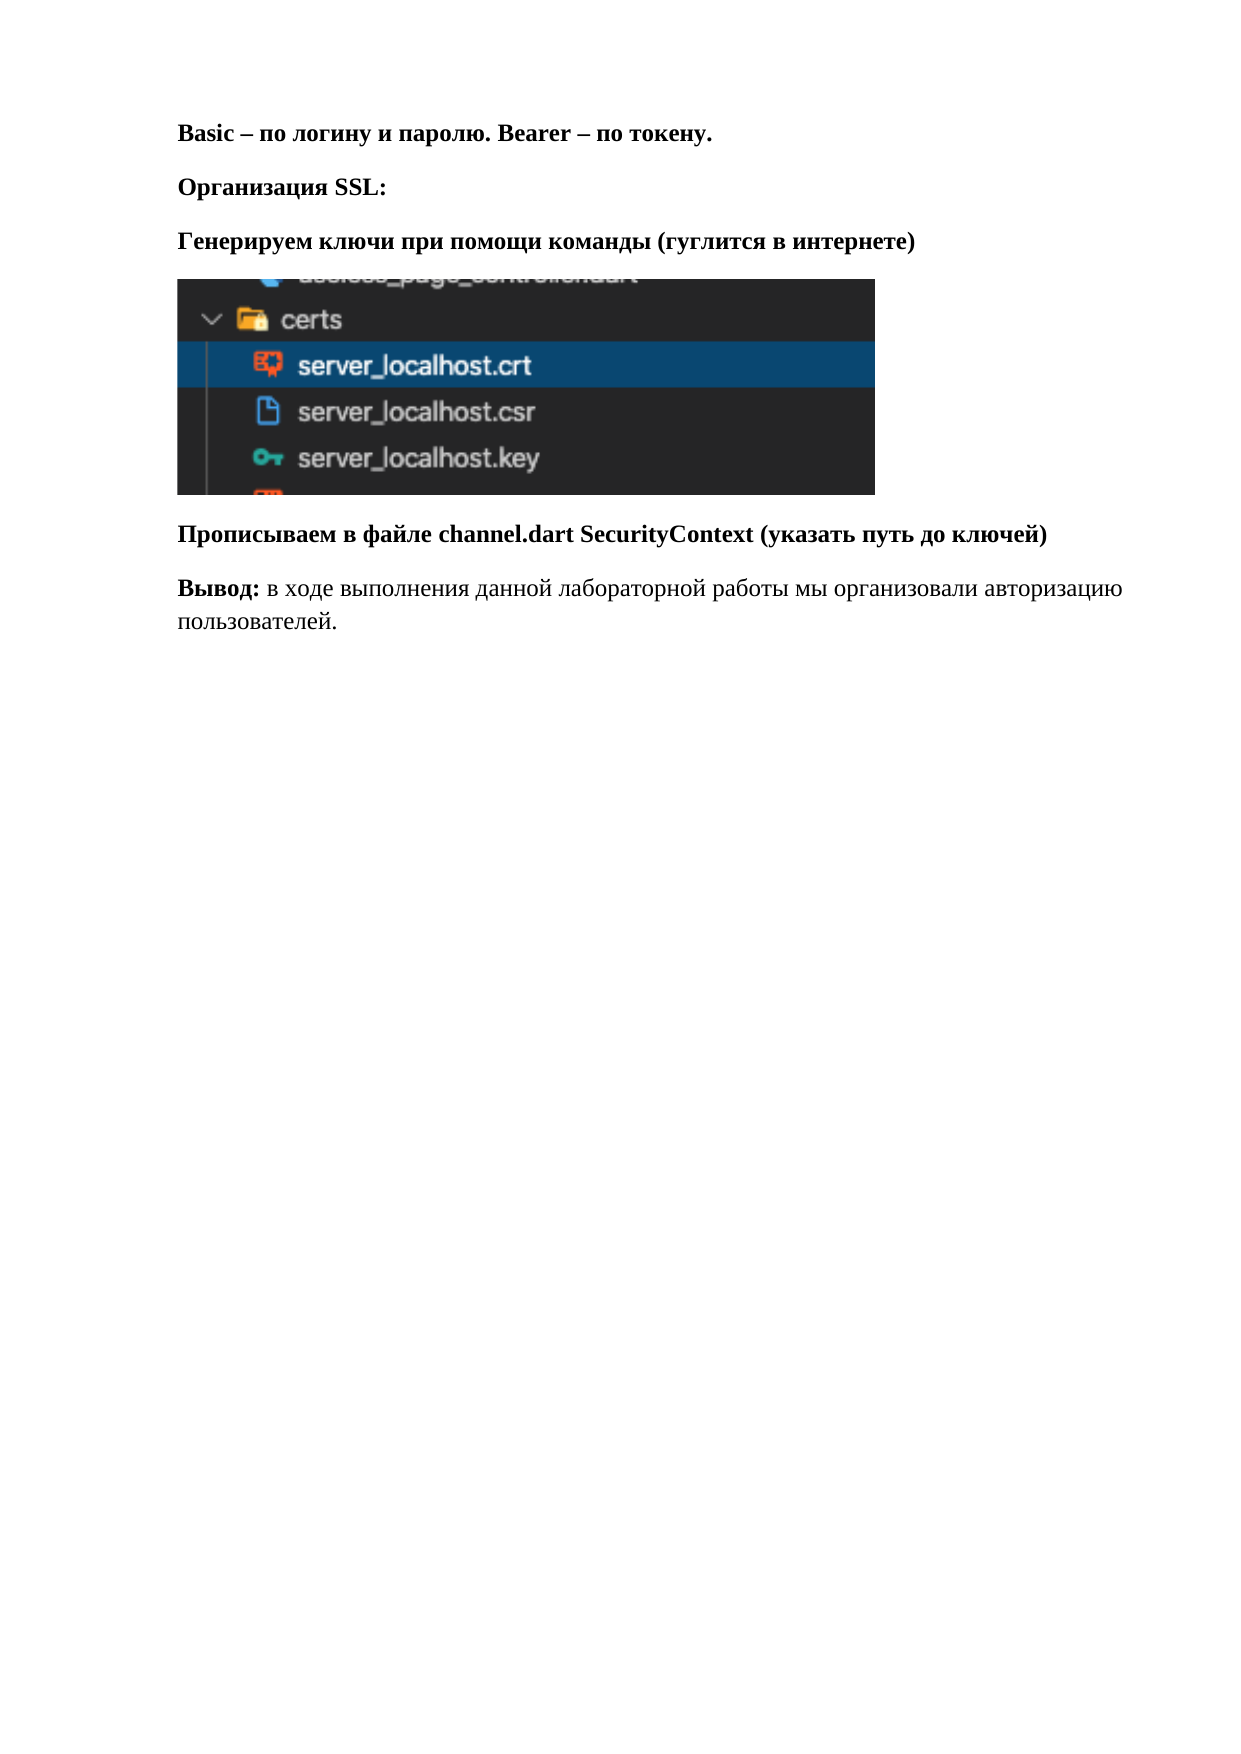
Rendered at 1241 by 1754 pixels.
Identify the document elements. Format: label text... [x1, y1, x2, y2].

text Прописываем в файле channel.dart SecurityContext (указать путь до ключей) [177, 519, 1152, 548]
text Basic – по логину и паролю. Bearer – по токену. [177, 118, 1152, 147]
text Организация SSL: [177, 172, 1152, 201]
text Генерируем ключи при помощи команды (гуглится в интернете) [177, 226, 1152, 254]
text Вывод: в ходе выполнения данной лабораторной работы мы организовали авторизацию пользователей. [177, 573, 1152, 635]
picture [177, 279, 875, 495]
